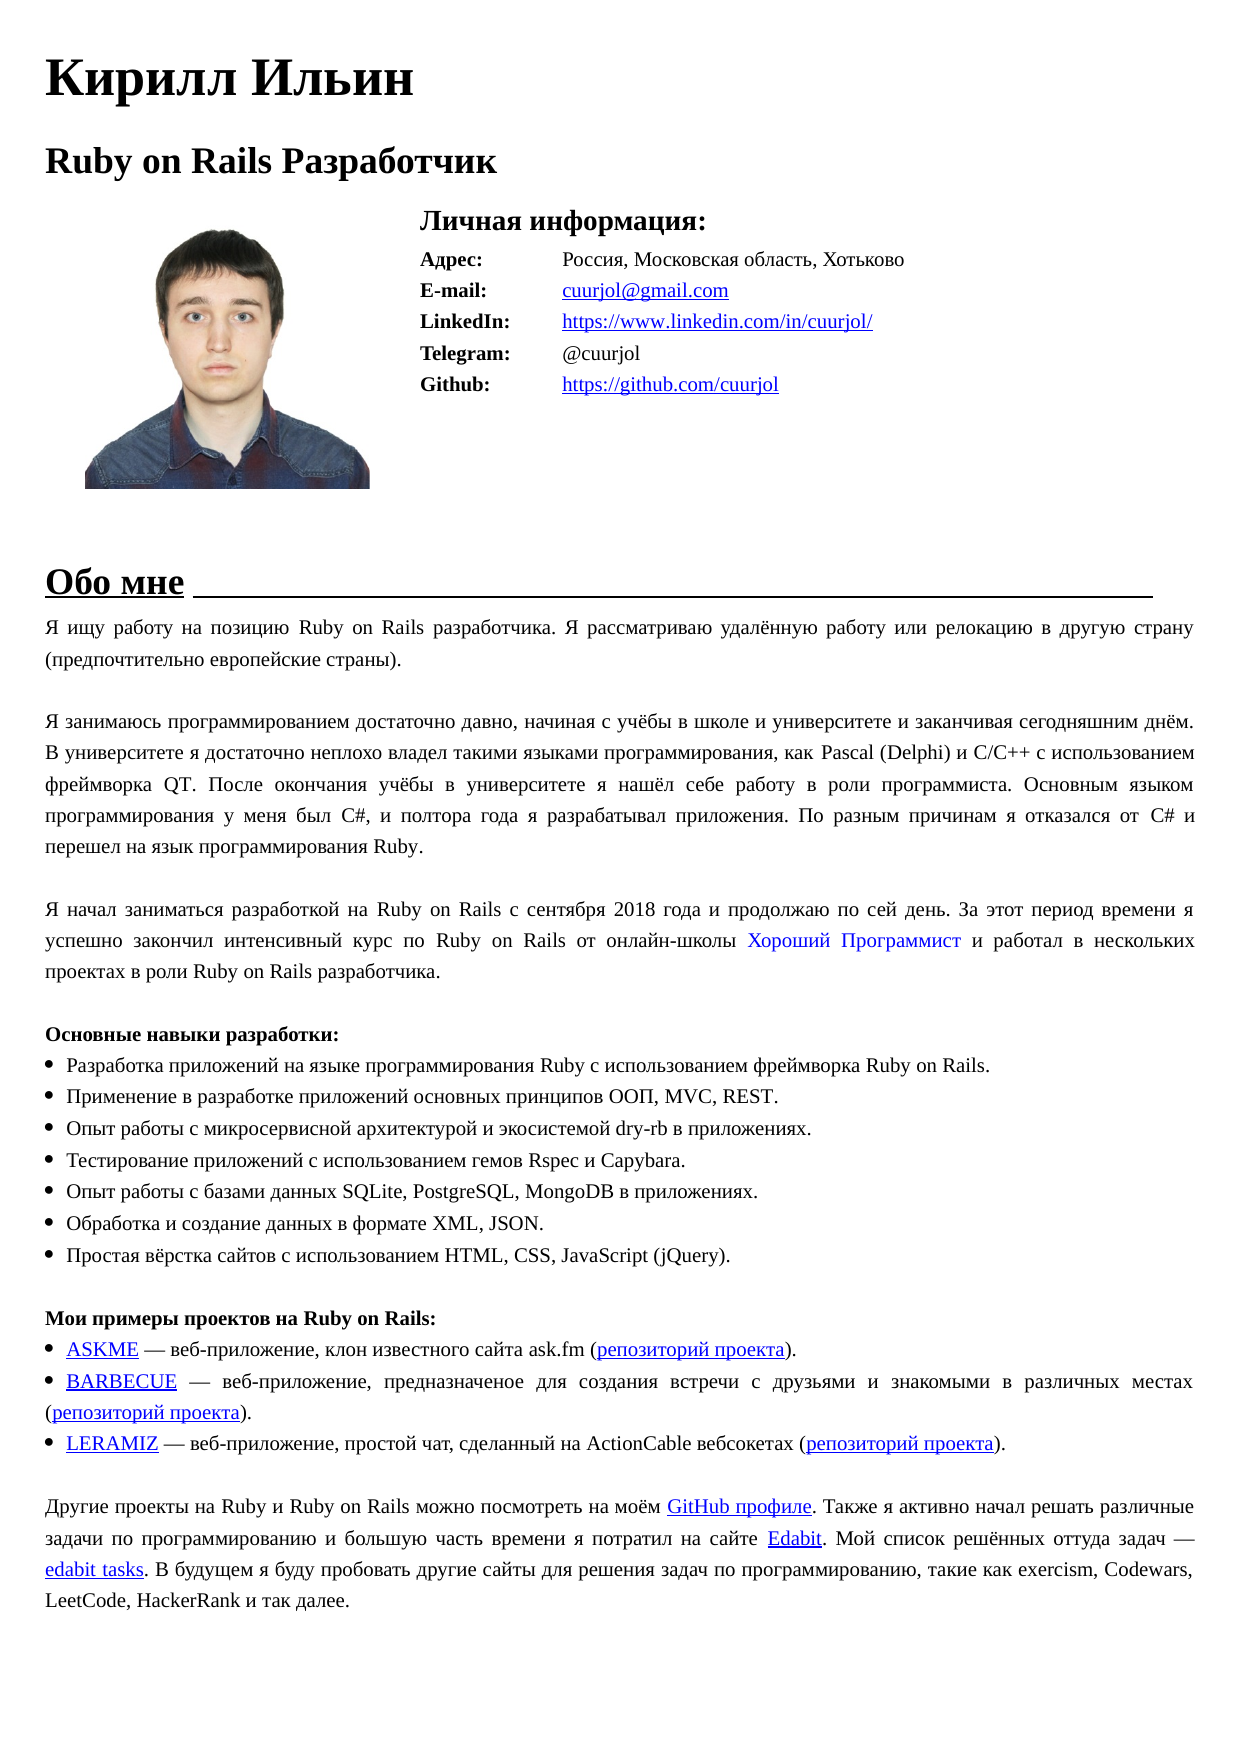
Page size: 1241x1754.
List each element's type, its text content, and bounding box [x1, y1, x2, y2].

list ASKME — веб-приложение, клон известного сайта ask.fm (репозиторий проекта). [45, 1337, 1195, 1361]
text Основные навыки разработки: [45, 1021, 1195, 1046]
text Личная информация: [420, 203, 1195, 237]
text Обо мне [45, 559, 1195, 602]
list Применение в разработке приложений основных принципов ООП, MVC, REST. [45, 1084, 1195, 1109]
text Другие проекты на Ruby и Ruby on Rails можно посмотреть на моём GitHub профиле. Также я активно начал решать различные задачи по программированию и большую часть времени я потратил на сайте Edabit. Мой список решённых оттуда задач — edabit tasks. В будущем я буду пробовать другие сайты для решения задач по программированию, такие как exercism, Codewars, LeetCode, HackerRank и так далее. [45, 1494, 1195, 1612]
list Опыт работы с базами данных SQLite, PostgreSQL, MongoDB в приложениях. [45, 1179, 1195, 1204]
list Простая вёрстка сайтов с использованием HTML, CSS, JavaScript (jQuery). [45, 1243, 1195, 1267]
text Я ищу работу на позицию Ruby on Rails разработчика. Я рассматриваю удалённую работу или релокацию в другую страну (предпочтительно европейские страны). [45, 615, 1195, 671]
text LinkedIn: https://www.linkedin.com/in/cuurjol/ [420, 309, 1195, 333]
text Ruby on Rails Разработчик [45, 138, 1195, 182]
picture [85, 203, 370, 489]
text Я начал заниматься разработкой на Ruby on Rails с сентября 2018 года и продолжаю по сей день. За этот период времени я успешно закончил интенсивный курс по Ruby on Rails от онлайн-школы Хороший Программист и работал в нескольких проектах в роли Ruby on Rails разработчика. [45, 896, 1195, 983]
list Тестирование приложений с использованием гемов Rspec и Capybara. [45, 1148, 1195, 1172]
text E-mail: cuurjol@gmail.com [420, 278, 1195, 302]
list Обработка и создание данных в формате XML, JSON. [45, 1211, 1195, 1235]
text Я занимаюсь программированием достаточно давно, начиная с учёбы в школе и университете и заканчивая сегодняшним днём. В университете я достаточно неплохо владел такими языками программирования, как Pascal (Delphi) и C/C++ с использованием фреймворка QT. После окончания учёбы в университете я нашёл себе работу в роли программиста. Основным языком программирования у меня был C#, и полтора года я разрабатывал приложения. По разным причинам я отказался от C# и перешел на язык программирования Ruby. [45, 709, 1195, 858]
text Мои примеры проектов на Ruby on Rails: [45, 1306, 1195, 1330]
text Кирилл Ильин [45, 45, 1195, 107]
text Telegram: @cuurjol [420, 340, 1195, 364]
list Разработка приложений на языке программирования Ruby с использованием фреймворка Ruby on Rails. [45, 1053, 1195, 1077]
list Опыт работы с микросервисной архитектурой и экосистемой dry-rb в приложениях. [45, 1116, 1195, 1140]
list BARBECUE — веб-приложение, предназначеное для создания встречи с друзьями и знакомыми в различных местах (репозиторий проекта). [45, 1368, 1195, 1424]
text Github: https://github.com/cuurjol [420, 372, 1195, 396]
list LERAMIZ — веб-приложение, простой чат, сделанный на ActionCable вебсокетах (репозиторий проекта). [45, 1431, 1195, 1456]
text Адрес: Россия, Московская область, Хотьково [420, 247, 1195, 271]
